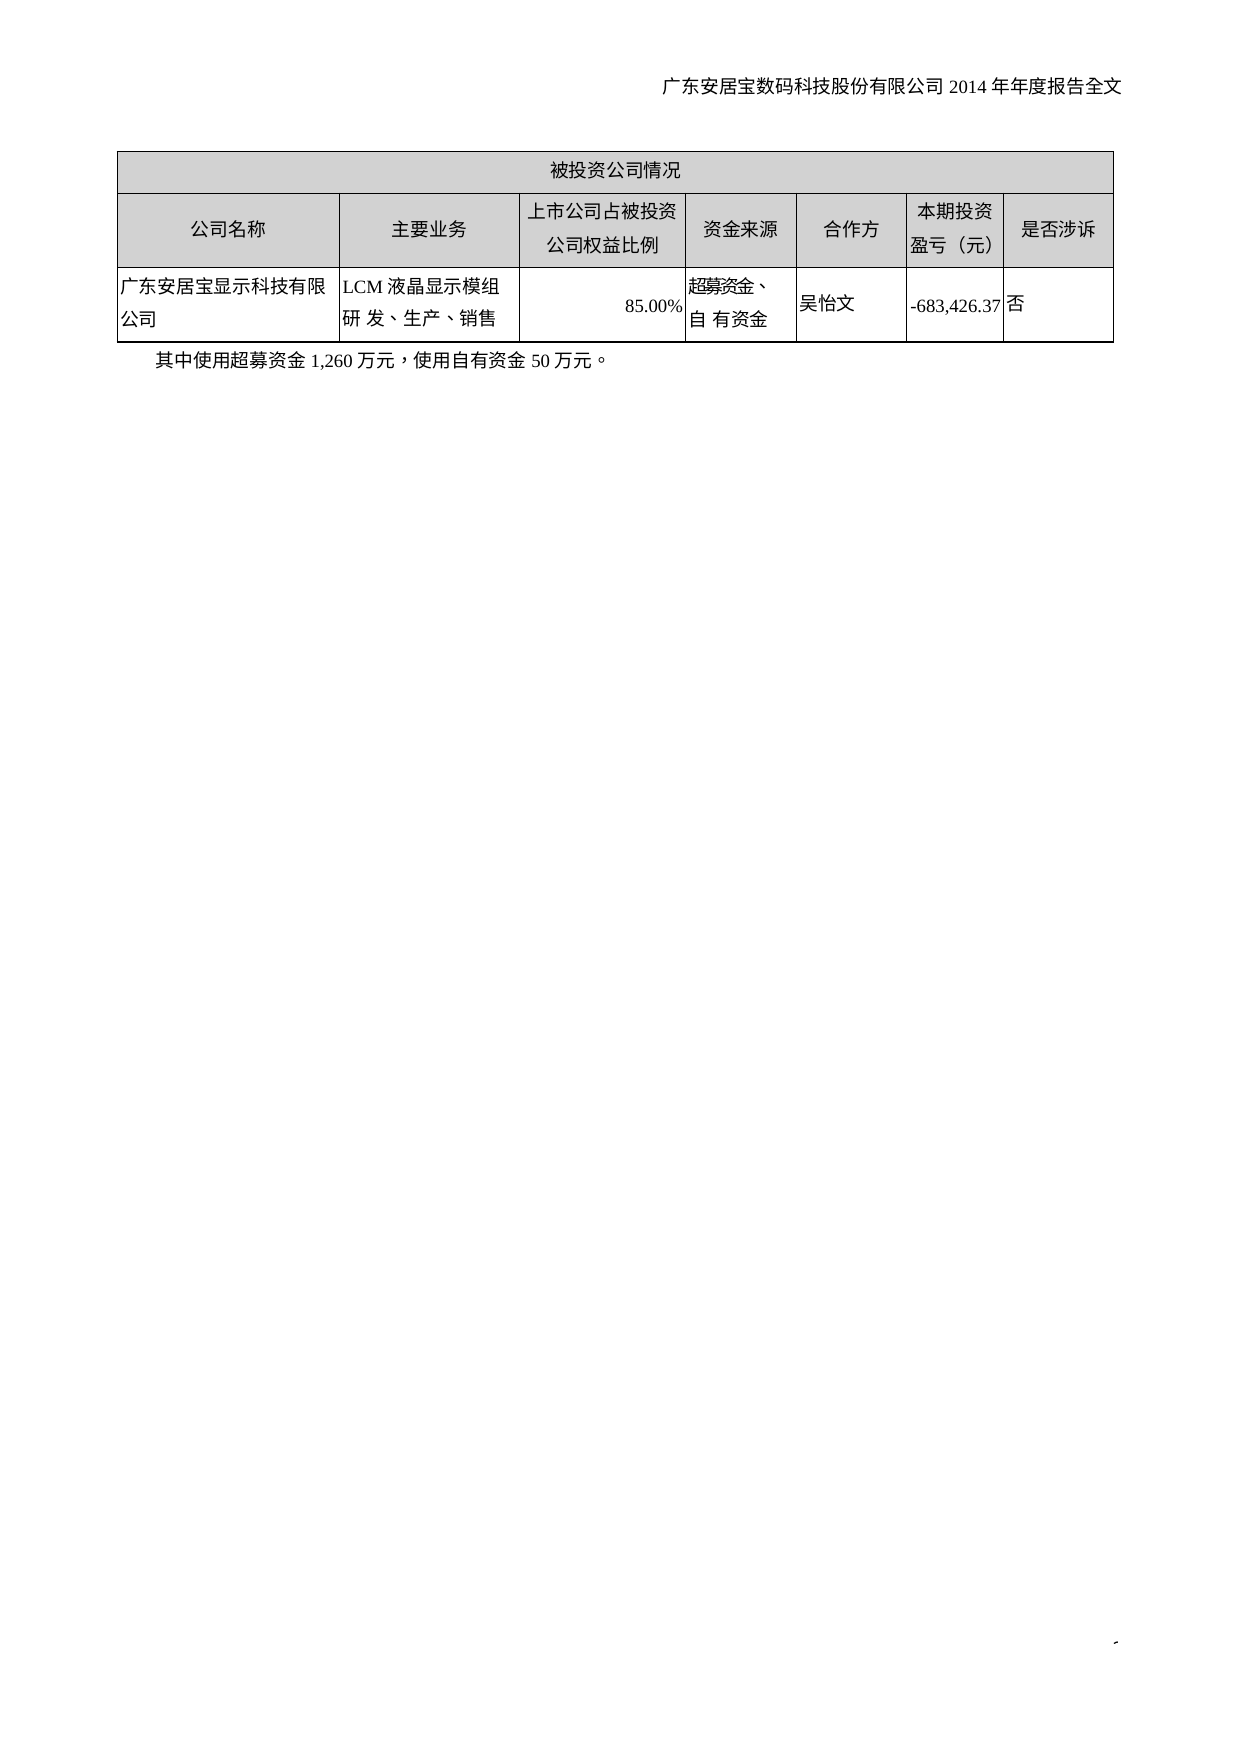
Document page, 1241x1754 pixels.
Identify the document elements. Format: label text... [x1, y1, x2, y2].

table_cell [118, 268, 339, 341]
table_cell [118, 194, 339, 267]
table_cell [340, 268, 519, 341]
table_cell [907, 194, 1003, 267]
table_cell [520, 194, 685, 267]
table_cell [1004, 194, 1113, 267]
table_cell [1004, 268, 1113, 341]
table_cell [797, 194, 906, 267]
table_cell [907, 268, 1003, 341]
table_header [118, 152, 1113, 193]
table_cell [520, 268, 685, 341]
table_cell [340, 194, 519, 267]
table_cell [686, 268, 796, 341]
text 其中使用超募资金 1,260 万元，使用自有资金 50 万元。 [156, 348, 902, 373]
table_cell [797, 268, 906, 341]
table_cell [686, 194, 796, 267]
